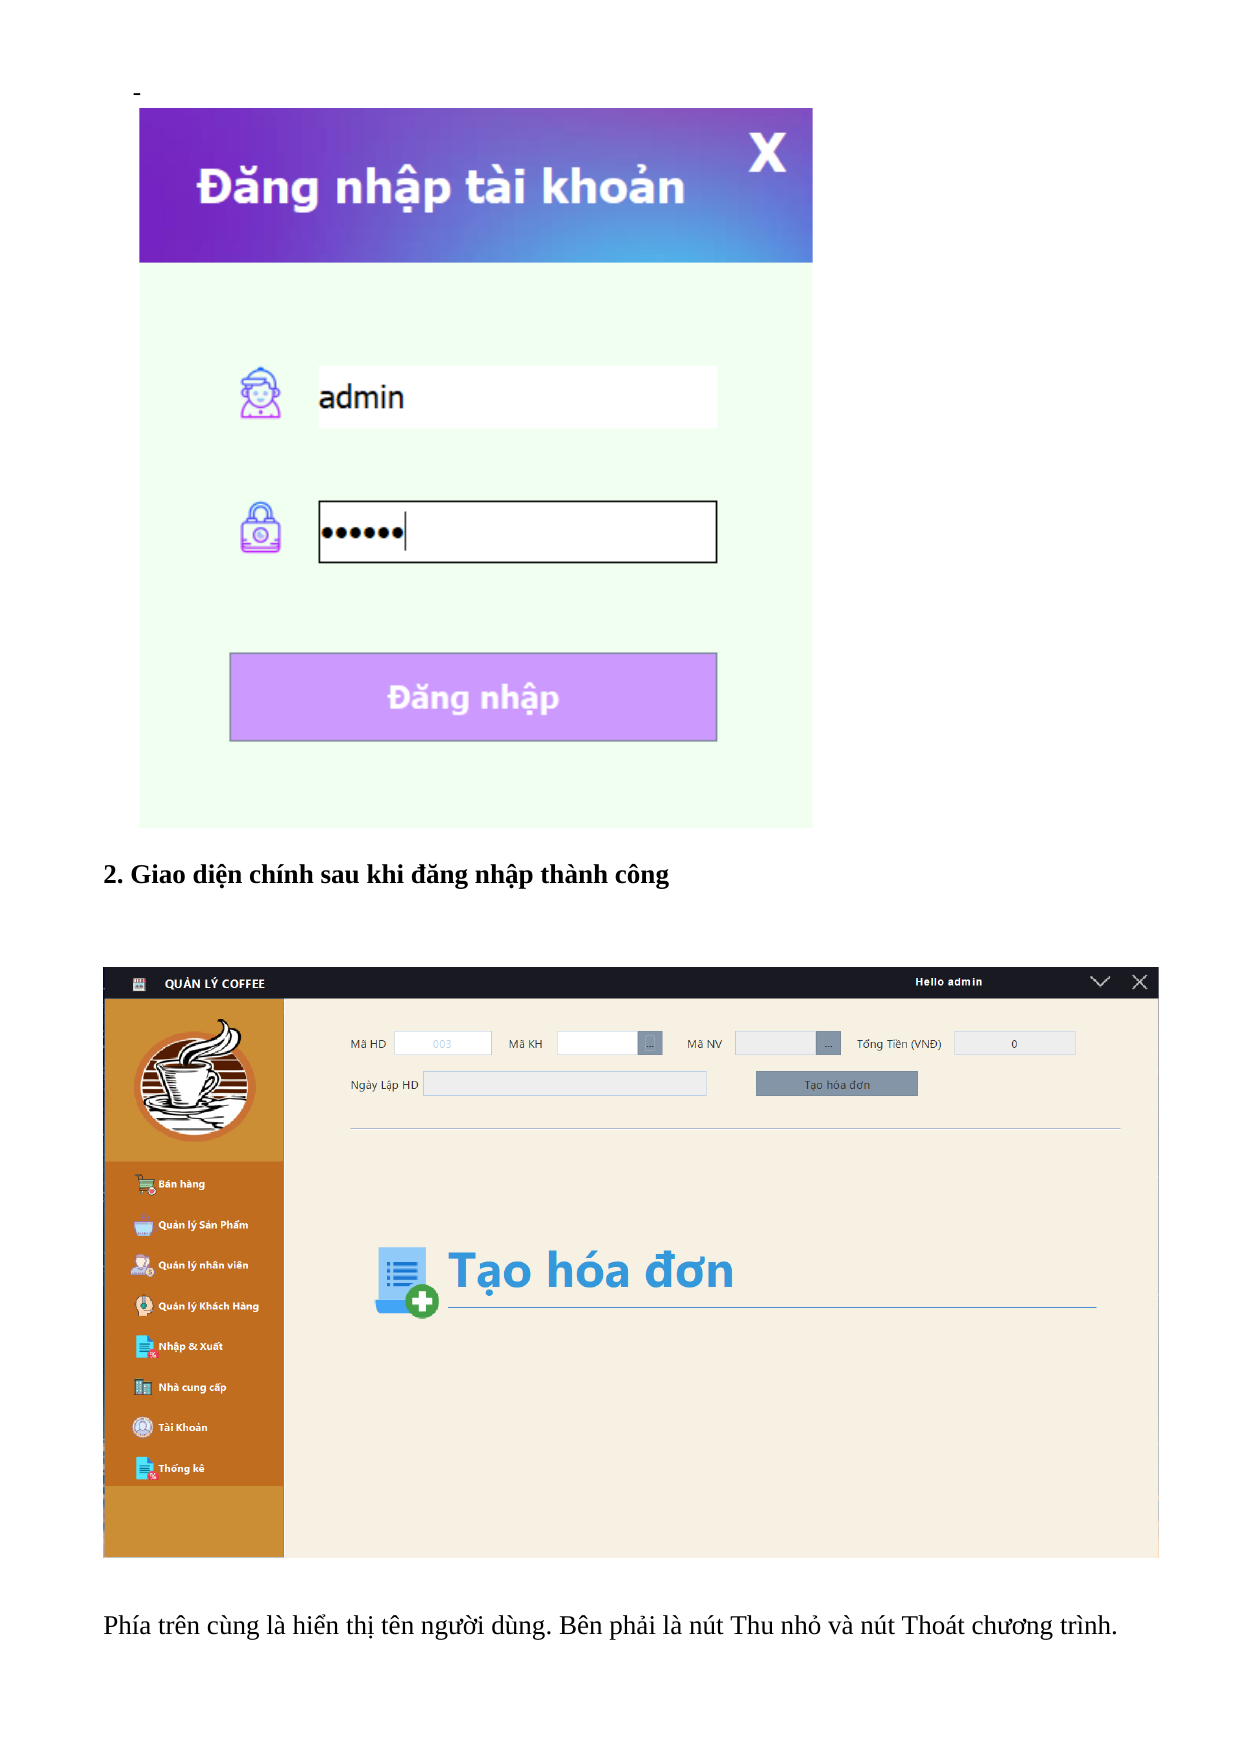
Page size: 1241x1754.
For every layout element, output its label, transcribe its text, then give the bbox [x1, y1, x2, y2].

picture [103, 967, 1159, 1558]
text Phía trên cùng là hiển thị tên người dùng. Bên phải là nút Thu nhỏ và nút Thoát chương trình. [103, 1609, 1143, 1640]
picture [139, 108, 813, 828]
text 2. Giao diện chính sau khi đăng nhập thành công [103, 858, 1144, 889]
